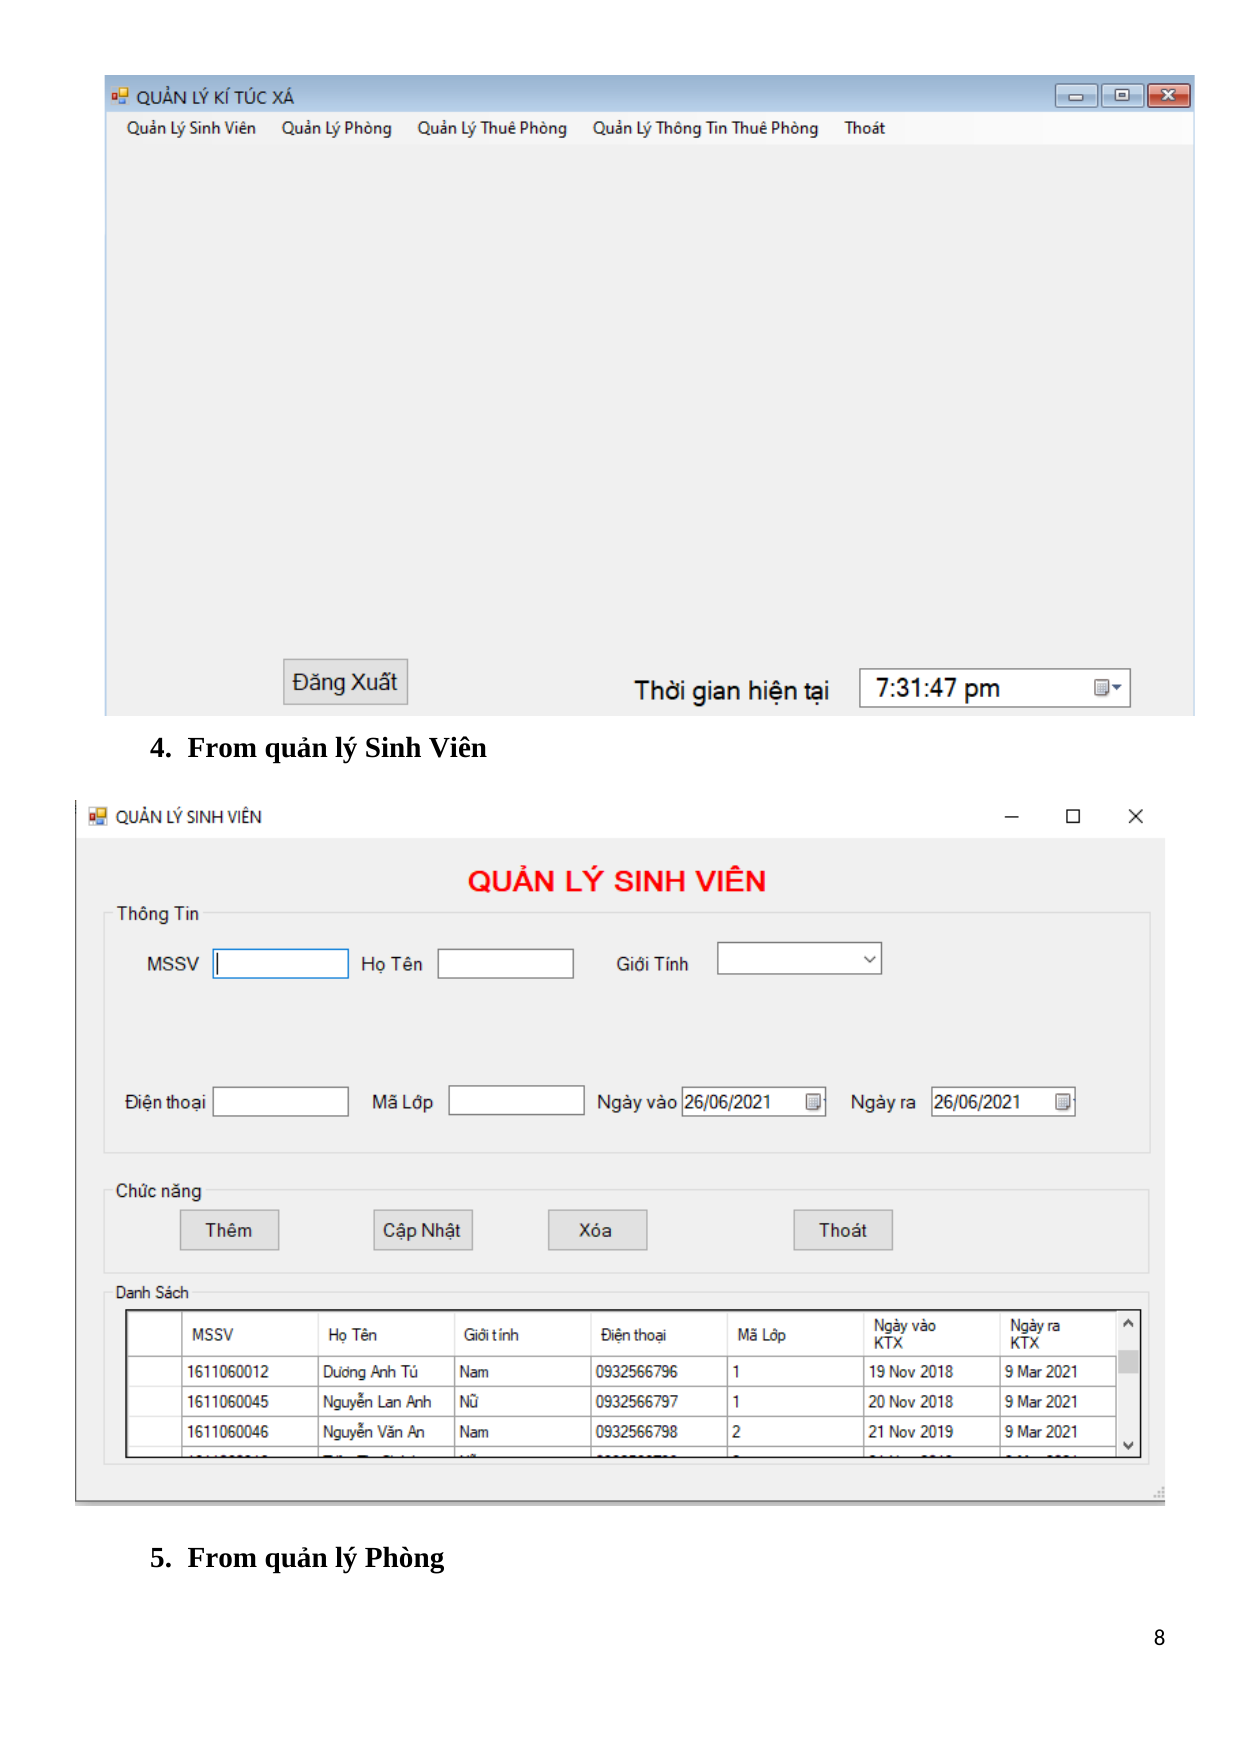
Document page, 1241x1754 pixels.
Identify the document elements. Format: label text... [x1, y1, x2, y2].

list From quản lý Sinh Viên [150, 730, 1165, 763]
picture [104, 75, 1195, 716]
list From quản lý Phòng [150, 1540, 1165, 1574]
picture [75, 800, 1166, 1506]
